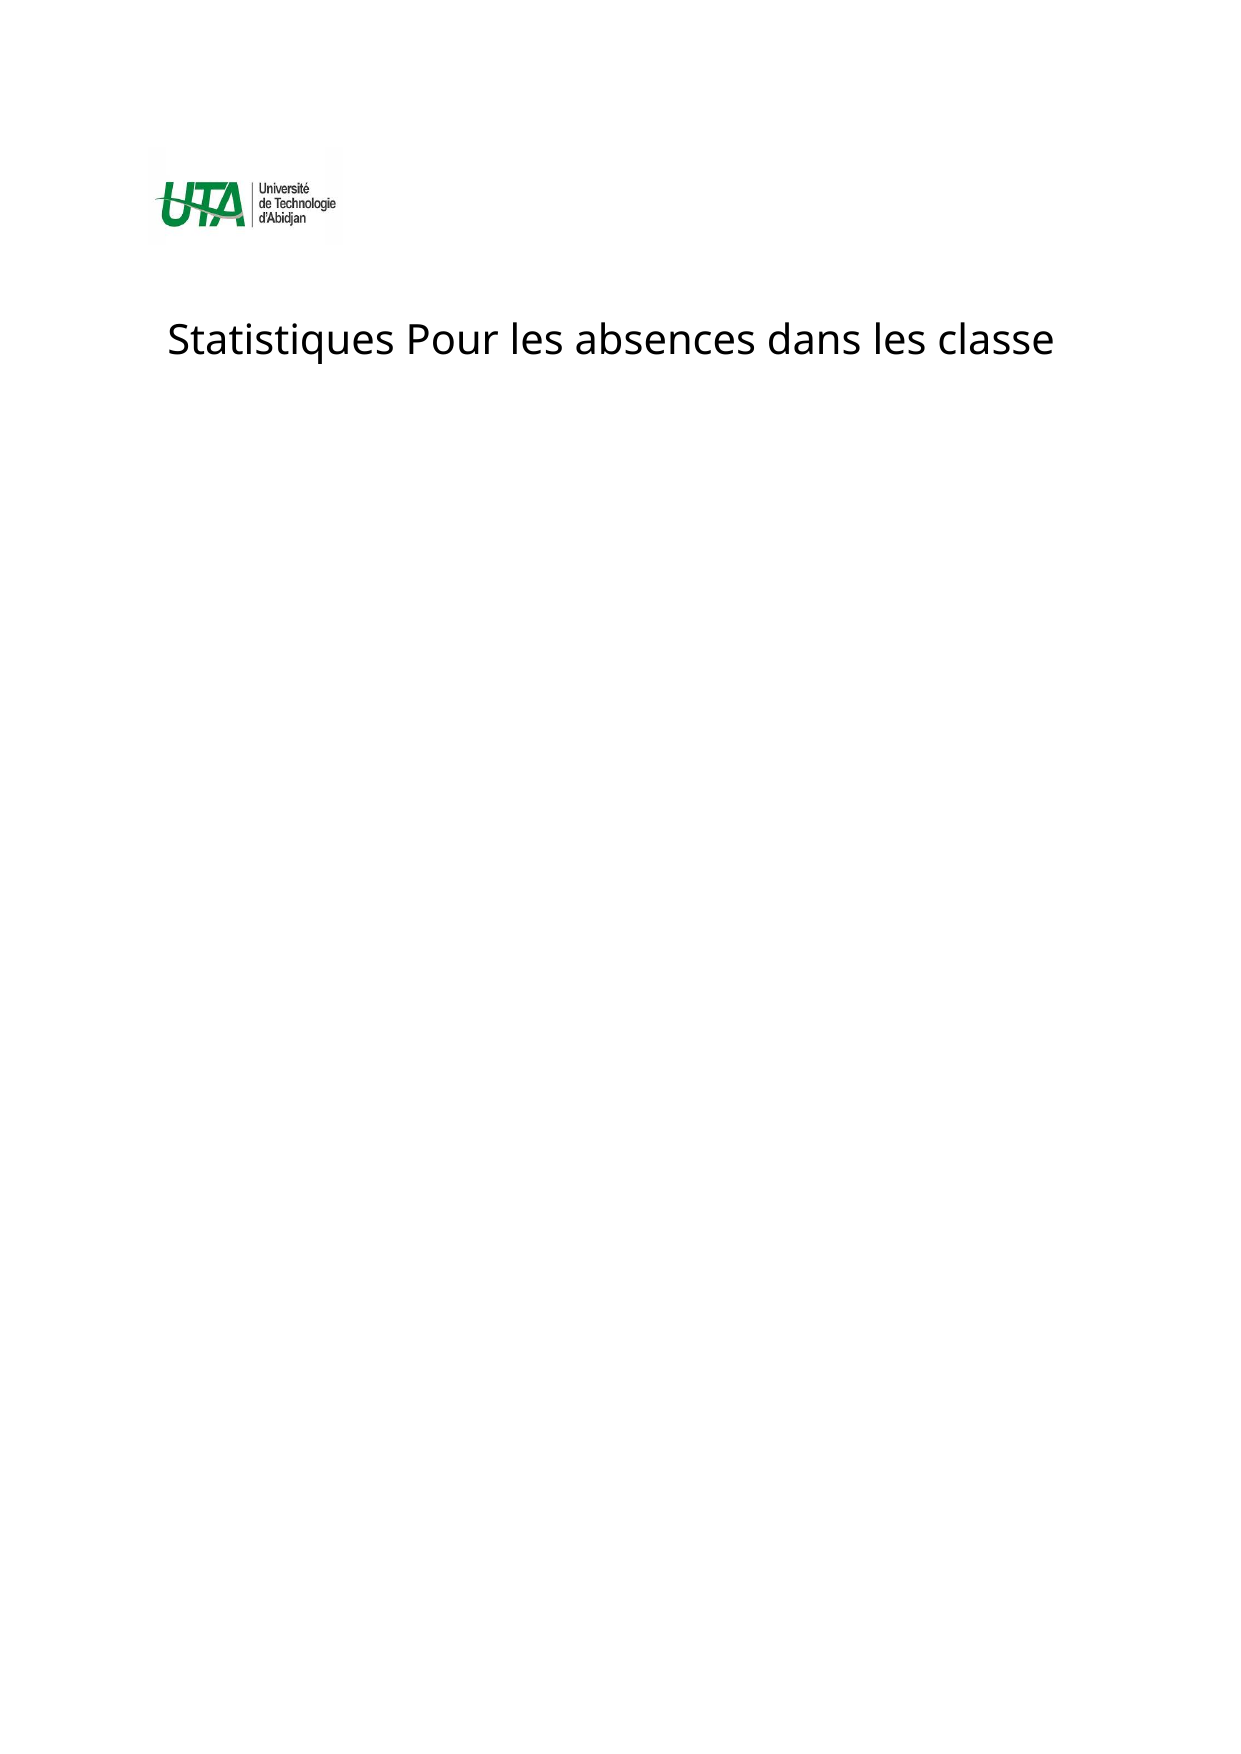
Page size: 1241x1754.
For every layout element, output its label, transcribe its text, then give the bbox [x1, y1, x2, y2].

text Statistiques Pour les absences dans les classe [148, 309, 1093, 366]
picture [147, 147, 344, 245]
